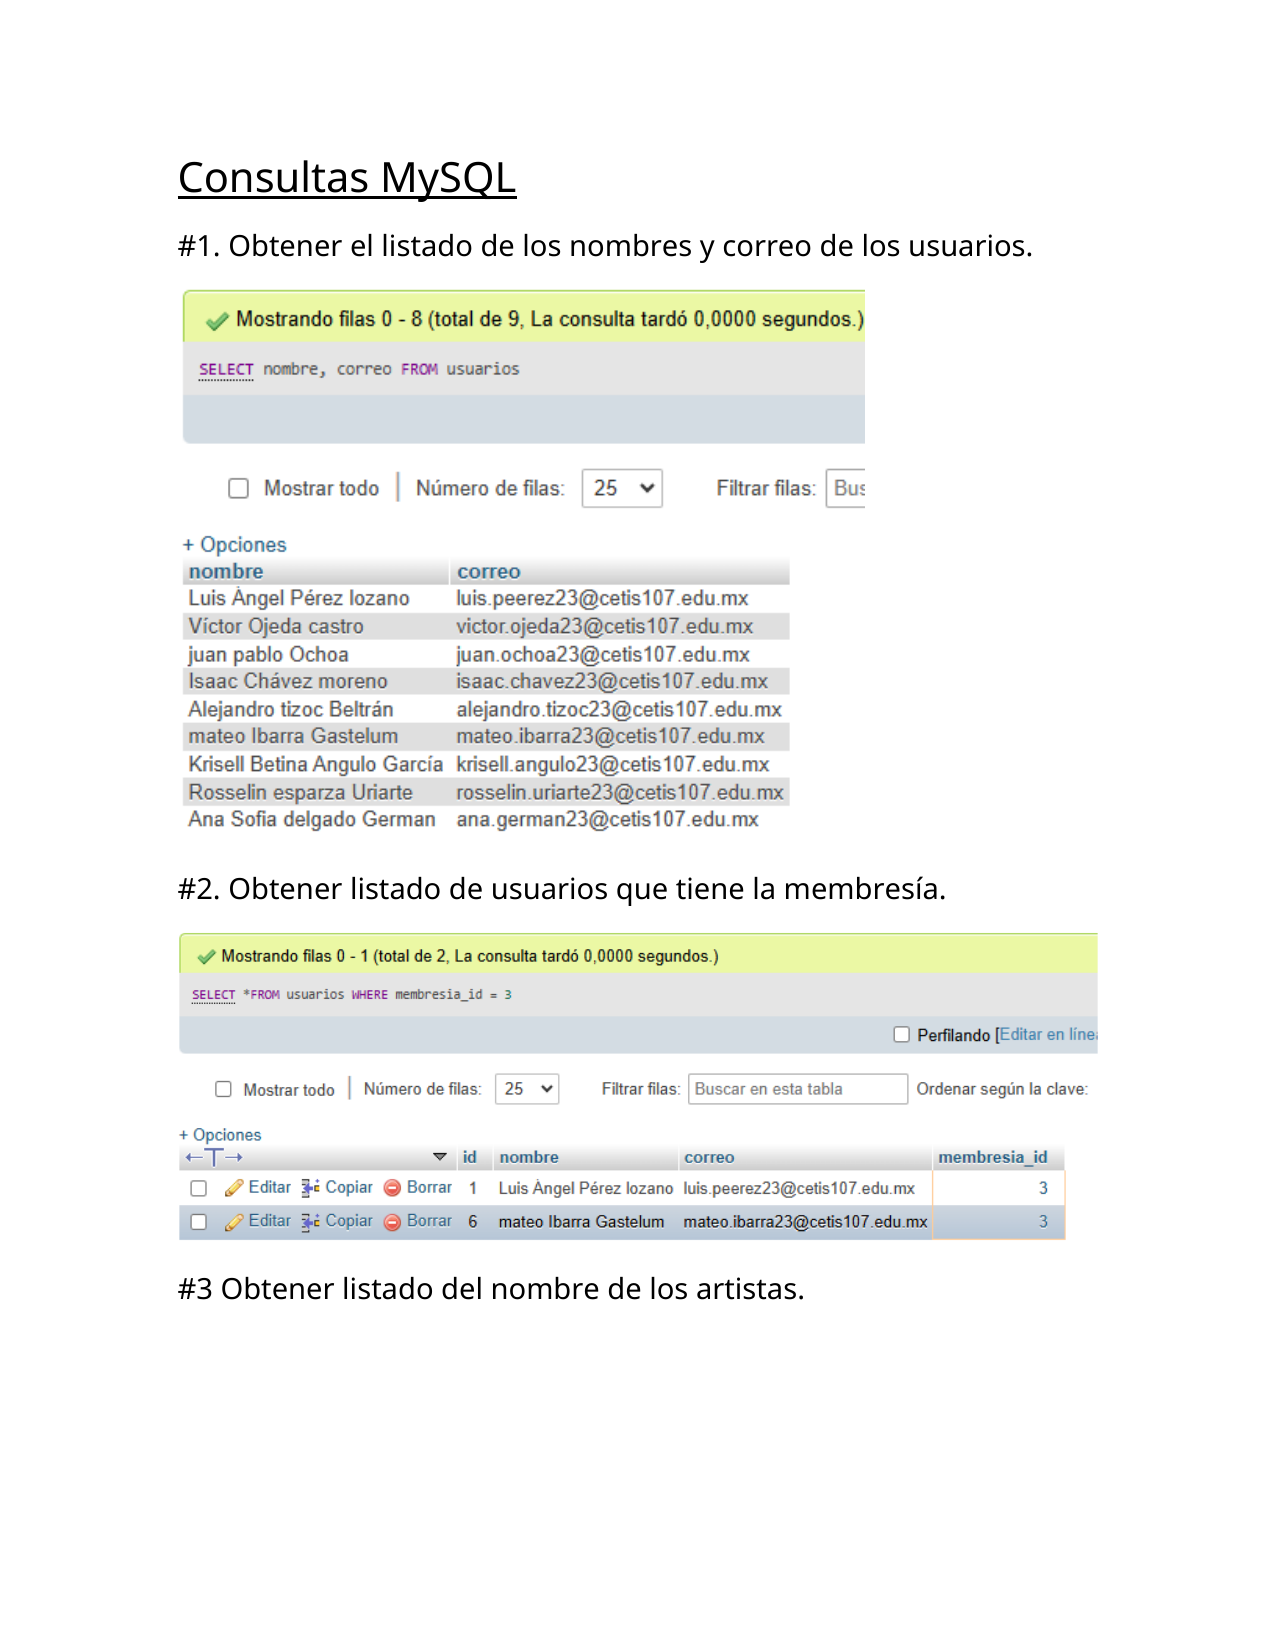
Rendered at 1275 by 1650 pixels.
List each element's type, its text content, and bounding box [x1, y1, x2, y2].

text #3 Obtener listado del nombre de los artistas. [177, 1268, 1098, 1308]
picture [177, 927, 1098, 1250]
text Consultas MySQL [177, 148, 1098, 204]
picture [177, 285, 865, 850]
text #2. Obtener listado de usuarios que tiene la membresía. [177, 868, 1098, 908]
text #1. Obtener el listado de los nombres y correo de los usuarios. [177, 226, 1098, 265]
